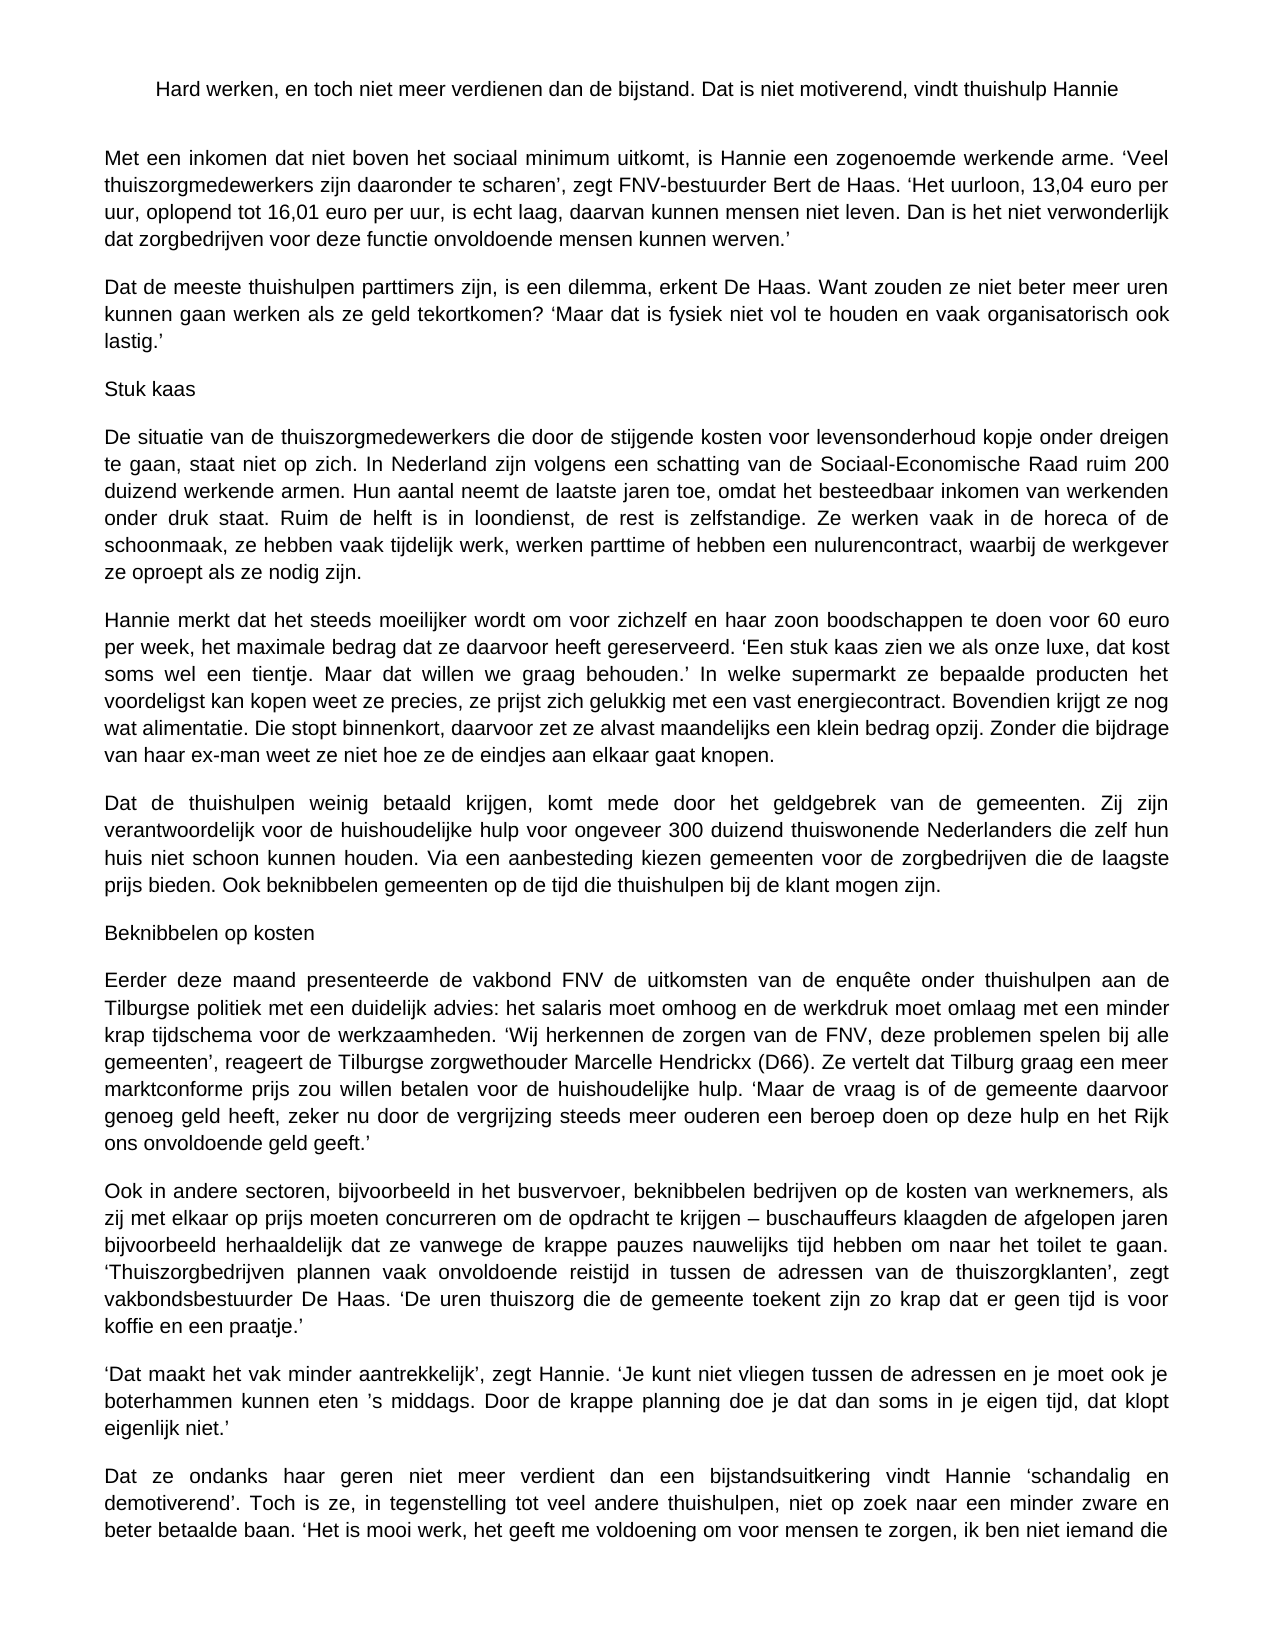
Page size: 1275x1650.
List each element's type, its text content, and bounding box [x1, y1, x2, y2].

text Stuk kaas [104, 373, 1171, 401]
text Eerder deze maand presenteerde de vakbond FNV de uitkomsten van de enquête onder thuishulpen aan de Tilburgse politiek met een duidelijk advies: het salaris moet omhoog en de werkdruk moet omlaag met een minder krap tijdschema voor de werkzaamheden. ‘Wij herkennen de zorgen van de FNV, deze problemen spelen bij alle gemeenten’, reageert de Tilburgse zorgwethouder Marcelle Hendrickx (D66). Ze vertelt dat Tilburg graag een meer marktconforme prijs zou willen betalen voor de huishoudelijke hulp. ‘Maar de vraag is of de gemeente daarvoor genoeg geld heeft, zeker nu door de vergrijzing steeds meer ouderen een beroep doen op deze hulp en het Rijk ons onvoldoende geld geeft.’ [104, 965, 1171, 1155]
text Met een inkomen dat niet boven het sociaal minimum uitkomt, is Hannie een zogenoemde werkende arme. ‘Veel thuiszorgmedewerkers zijn daaronder te scharen’, zegt FNV-bestuurder Bert de Haas. ‘Het uurloon, 13,04 euro per uur, oplopend tot 16,01 euro per uur, is echt laag, daarvan kunnen mensen niet leven. Dan is het niet verwonderlijk dat zorgbedrijven voor deze functie onvoldoende mensen kunnen werven.’ [104, 142, 1171, 251]
text Dat de thuishulpen weinig betaald krijgen, komt mede door het geldgebrek van de gemeenten. Zij zijn verantwoordelijk voor de huishoudelijke hulp voor ongeveer 300 duizend thuiswonende Nederlanders die zelf hun huis niet schoon kunnen houden. Via een aanbesteding kiezen gemeenten voor de zorgbedrijven die de laagste prijs bieden. Ook beknibbelen gemeenten op de tijd die thuishulpen bij de klant mogen zijn. [104, 788, 1171, 896]
text Beknibbelen op kosten [104, 917, 1171, 944]
text Ook in andere sectoren, bijvoorbeeld in het busvervoer, beknibbelen bedrijven op de kosten van werknemers, als zij met elkaar op prijs moeten concurreren om de opdracht te krijgen – buschauffeurs klaagden de afgelopen jaren bijvoorbeeld herhaaldelijk dat ze vanwege de krappe pauzes nauwelijks tijd hebben om naar het toilet te gaan. ‘Thuiszorgbedrijven plannen vaak onvoldoende reistijd in tussen de adressen van de thuiszorgklanten’, zegt vakbondsbestuurder De Haas. ‘De uren thuiszorg die de gemeente toekent zijn zo krap dat er geen tijd is voor koffie en een praatje.’ [104, 1176, 1171, 1338]
text Hannie merkt dat het steeds moeilijker wordt om voor zichzelf en haar zoon boodschappen te doen voor 60 euro per week, het maximale bedrag dat ze daarvoor heeft gereserveerd. ‘Een stuk kaas zien we als onze luxe, dat kost soms wel een tientje. Maar dat willen we graag behouden.’ In welke supermarkt ze bepaalde producten het voordeligst kan kopen weet ze precies, ze prijst zich gelukkig met een vast energiecontract. Bovendien krijgt ze nog wat alimentatie. Die stopt binnenkort, daarvoor zet ze alvast maandelijks een klein bedrag opzij. Zonder die bijdrage van haar ex-man weet ze niet hoe ze de eindjes aan elkaar gaat knopen. [104, 605, 1171, 767]
text De situatie van de thuiszorgmedewerkers die door de stijgende kosten voor levensonderhoud kopje onder dreigen te gaan, staat niet op zich. In Nederland zijn volgens een schatting van de Sociaal-Economische Raad ruim 200 duizend werkende armen. Hun aantal neemt de laatste jaren toe, omdat het besteedbaar inkomen van werkenden onder druk staat. Ruim de helft is in loondienst, de rest is zelfstandige. Ze werken vaak in de horeca of de schoonmaak, ze hebben vaak tijdelijk werk, werken parttime of hebben een nulurencontract, waarbij de werkgever ze oproept als ze nodig zijn. [104, 421, 1171, 584]
text ‘Dat maakt het vak minder aantrekkelijk’, zegt Hannie. ‘Je kunt niet vliegen tussen de adressen en je moet ook je boterhammen kunnen eten ’s middags. Door de krappe planning doe je dat dan soms in je eigen tijd, dat klopt eigenlijk niet.’ [104, 1359, 1171, 1440]
text Dat de meeste thuishulpen parttimers zijn, is een dilemma, erkent De Haas. Want zouden ze niet beter meer uren kunnen gaan werken als ze geld tekortkomen? ‘Maar dat is fysiek niet vol te houden en vaak organisatorisch ook lastig.’ [104, 271, 1171, 353]
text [104, 1461, 1171, 1542]
